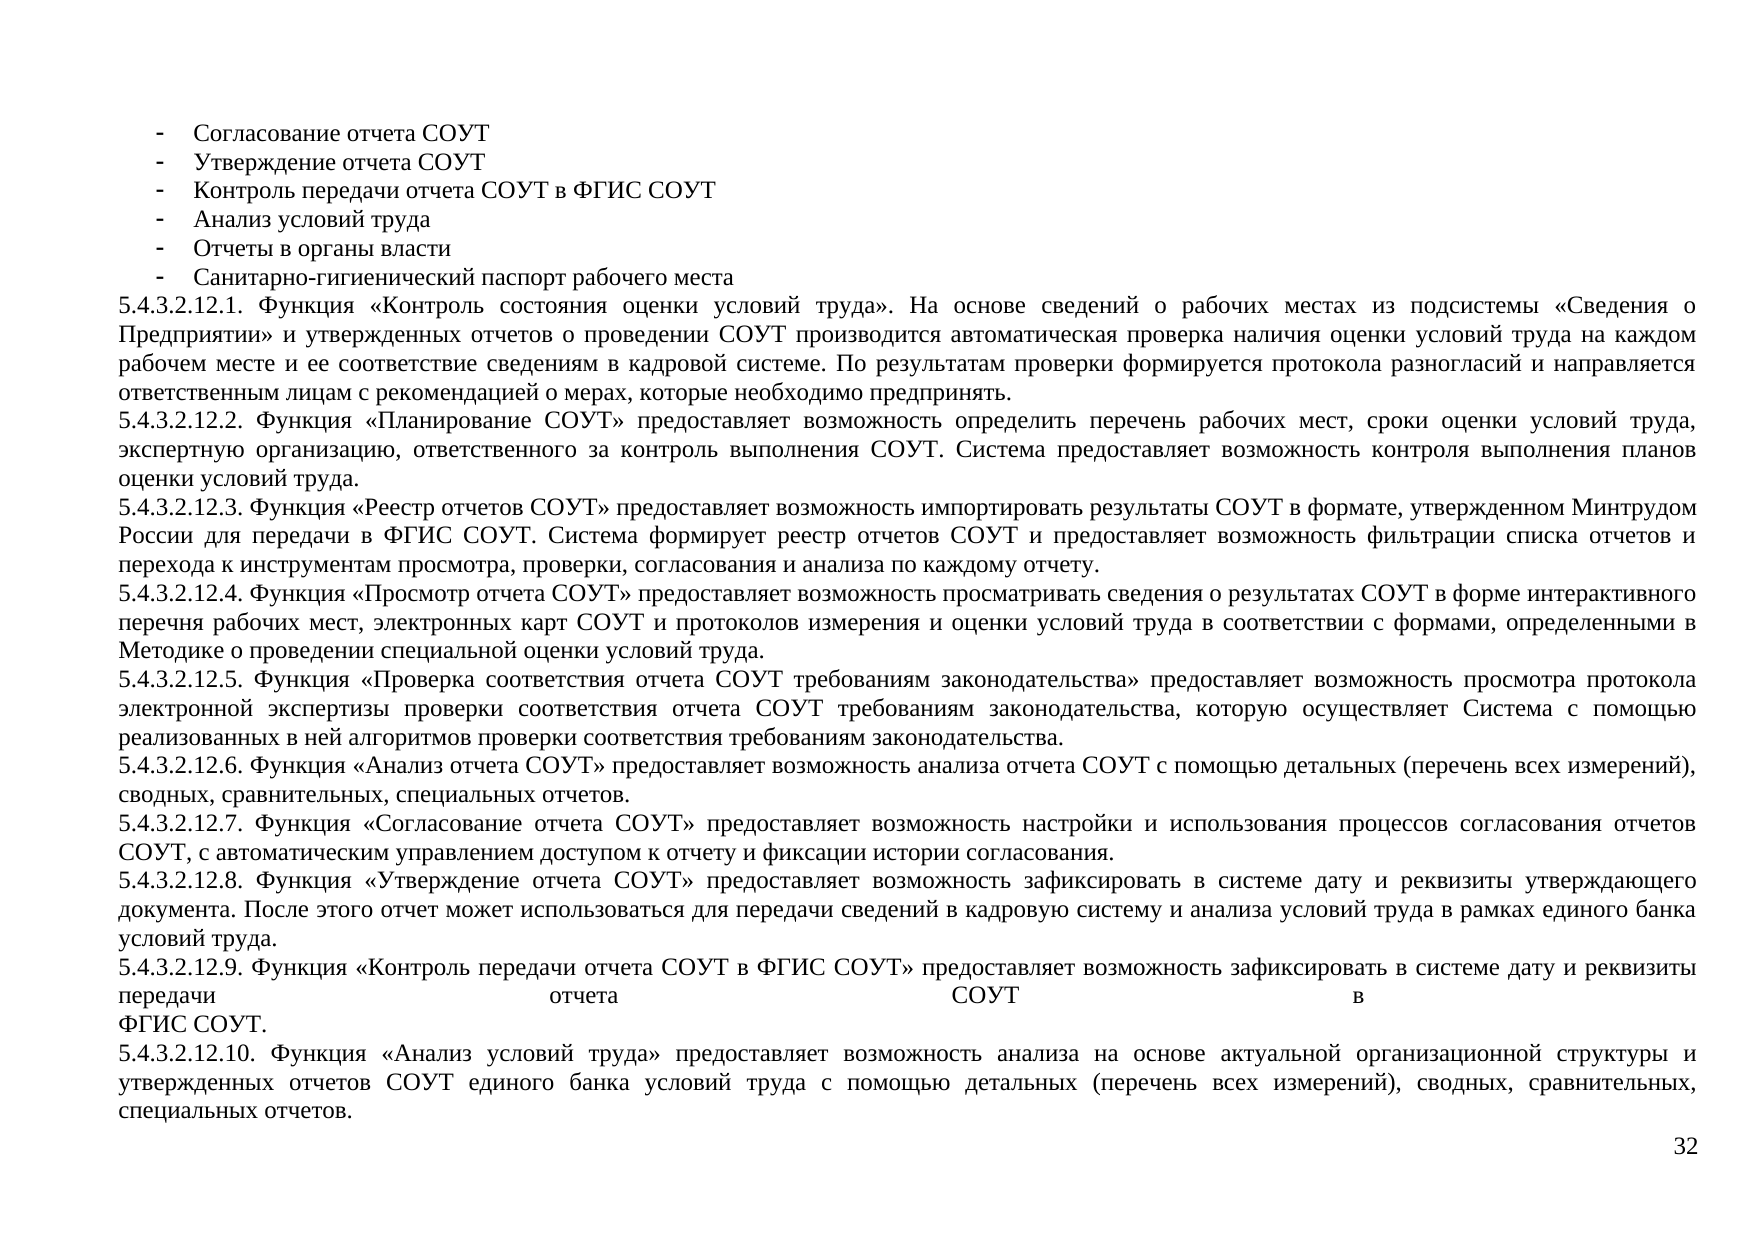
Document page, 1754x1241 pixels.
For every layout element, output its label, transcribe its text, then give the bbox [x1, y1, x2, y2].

text 5.4.3.2.12.1. Функция «Контроль состояния оценки условий труда». На основе сведений о рабочих местах из подсистемы «Сведения о Предприятии» и утвержденных отчетов о проведении СОУТ производится автоматическая проверка наличия оценки условий труда на каждом рабочем месте и ее соответствие сведениям в кадровой системе. По результатам проверки формируется протокола разногласий и направляется ответственным лицам с рекомендацией о мерах, которые необходимо предпринять. [118, 291, 1698, 406]
text 5.4.3.2.12.10. Функция «Анализ условий труда» предоставляет возможность анализа на основе актуальной организационной структуры и утвержденных отчетов СОУТ единого банка условий труда с помощью детальных (перечень всех измерений), сводных, сравнительных, специальных отчетов. [118, 1038, 1698, 1124]
text 5.4.3.2.12.9. Функция «Контроль передачи отчета СОУТ в ФГИС СОУТ» предоставляет возможность зафиксировать в системе дату и реквизиты передачи отчета СОУТ в ФГИС СОУТ. [118, 952, 1698, 1038]
text 5.4.3.2.12.2. Функция «Планирование СОУТ» предоставляет возможность определить перечень рабочих мест, сроки оценки условий труда, экспертную организацию, ответственного за контроль выполнения СОУТ. Система предоставляет возможность контроля выполнения планов оценки условий труда. [118, 406, 1698, 492]
list Согласование отчета СОУТ [156, 118, 1698, 147]
list Анализ условий труда [156, 204, 1698, 233]
text 5.4.3.2.12.4. Функция «Просмотр отчета СОУТ» предоставляет возможность просматривать сведения о результатах СОУТ в форме интерактивного перечня рабочих мест, электронных карт СОУТ и протоколов измерения и оценки условий труда в соответствии с формами, определенными в Методике о проведении специальной оценки условий труда. [118, 578, 1698, 664]
list Утверждение отчета СОУТ [156, 147, 1698, 176]
list Санитарно-гигиенический паспорт рабочего места [156, 262, 1698, 291]
text 5.4.3.2.12.6. Функция «Анализ отчета СОУТ» предоставляет возможность анализа отчета СОУТ с помощью детальных (перечень всех измерений), сводных, сравнительных, специальных отчетов. [118, 751, 1698, 808]
list Отчеты в органы власти [156, 233, 1698, 262]
text 5.4.3.2.12.7. Функция «Согласование отчета СОУТ» предоставляет возможность настройки и использования процессов согласования отчетов СОУТ, с автоматическим управлением доступом к отчету и фиксации истории согласования. [118, 808, 1698, 866]
text 5.4.3.2.12.3. Функция «Реестр отчетов СОУТ» предоставляет возможность импортировать результаты СОУТ в формате, утвержденном Минтрудом России для передачи в ФГИС СОУТ. Система формирует реестр отчетов СОУТ и предоставляет возможность фильтрации списка отчетов и перехода к инструментам просмотра, проверки, согласования и анализа по каждому отчету. [118, 492, 1698, 578]
text 5.4.3.2.12.8. Функция «Утверждение отчета СОУТ» предоставляет возможность зафиксировать в системе дату и реквизиты утверждающего документа. После этого отчет может использоваться для передачи сведений в кадровую систему и анализа условий труда в рамках единого банка условий труда. [118, 866, 1698, 952]
text 5.4.3.2.12.5. Функция «Проверка соответствия отчета СОУТ требованиям законодательства» предоставляет возможность просмотра протокола электронной экспертизы проверки соответствия отчета СОУТ требованиям законодательства, которую осуществляет Система с помощью реализованных в ней алгоритмов проверки соответствия требованиям законодательства. [118, 664, 1698, 751]
list Контроль передачи отчета СОУТ в ФГИС СОУТ [156, 176, 1698, 204]
